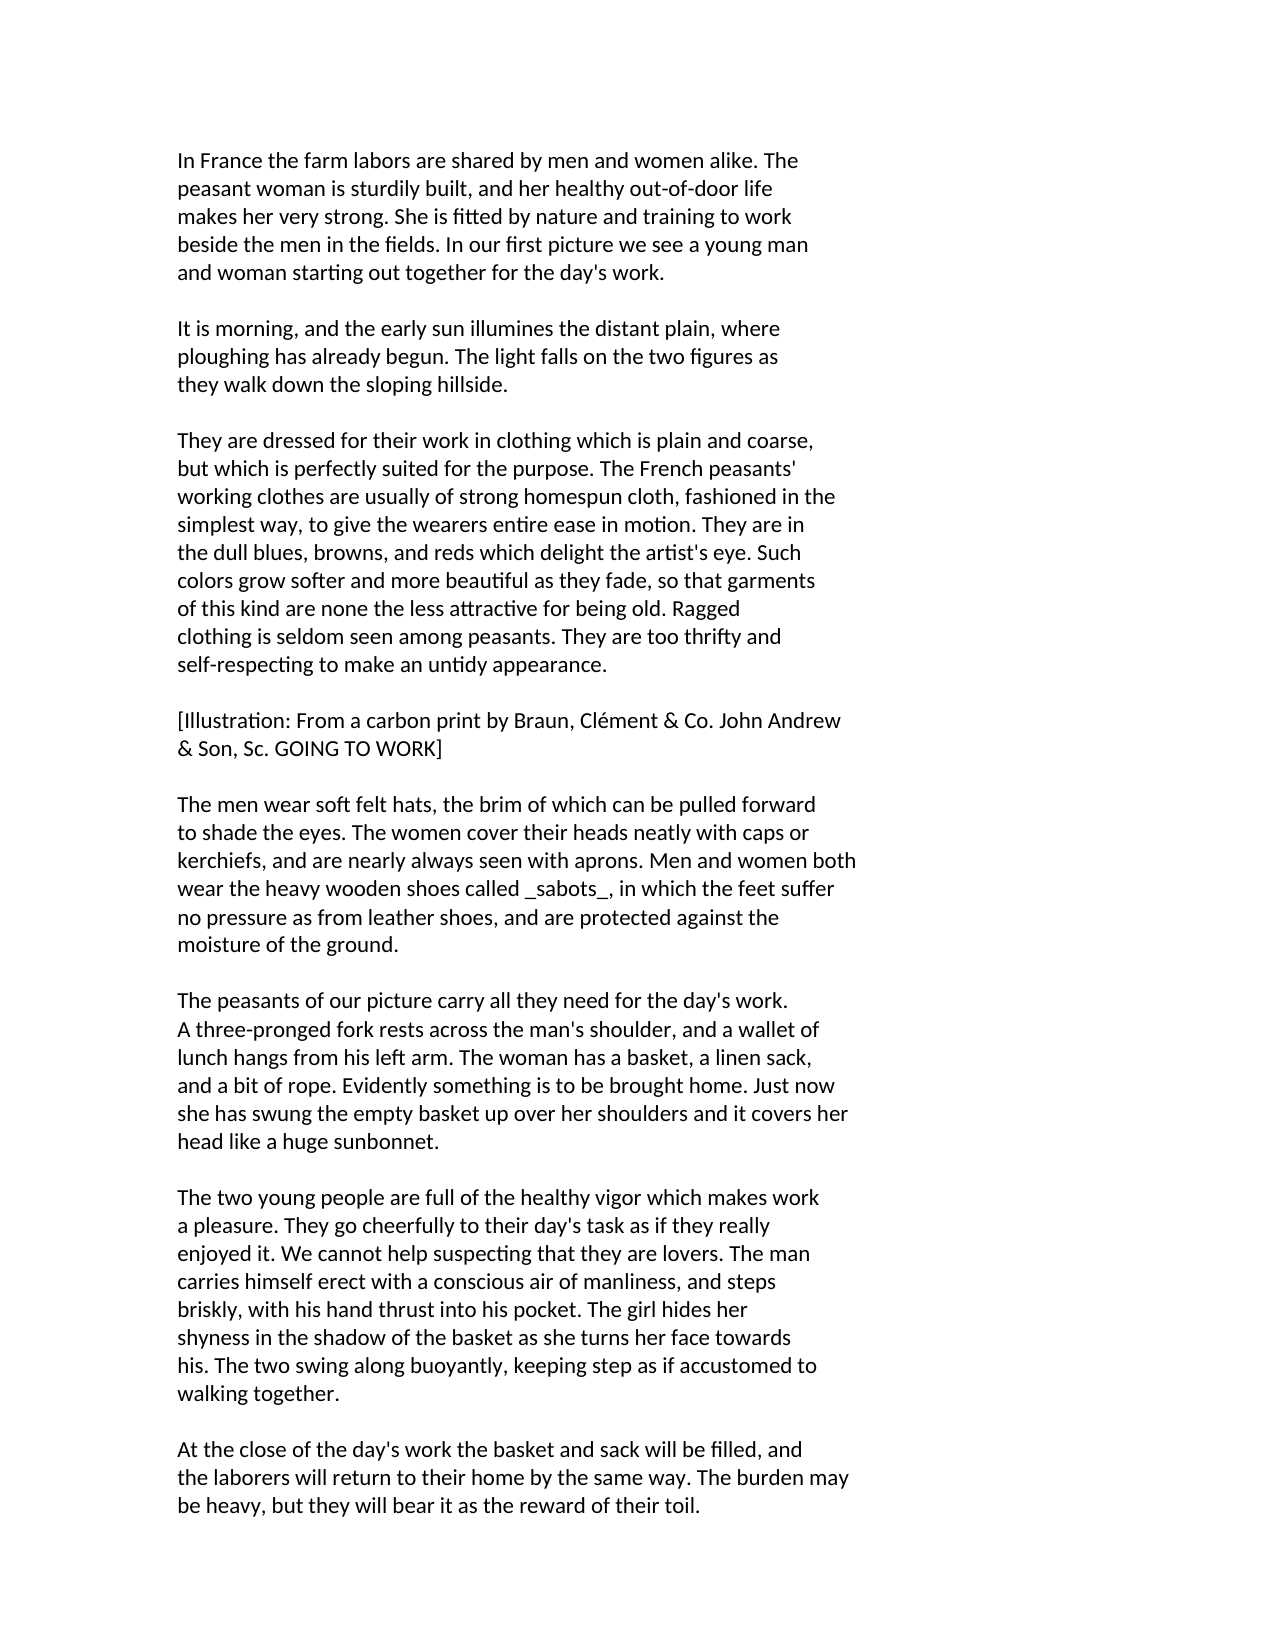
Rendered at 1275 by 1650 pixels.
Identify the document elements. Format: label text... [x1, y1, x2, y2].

text the laborers will return to their home by the same way. The burden may [177, 1463, 1186, 1491]
text the dull blues, browns, and reds which delight the artist's eye. Such [177, 538, 1186, 566]
text working clothes are usually of strong homespun cloth, fashioned in the [177, 482, 1186, 510]
text a pleasure. They go cheerfully to their day's task as if they really [177, 1211, 1186, 1239]
text moisture of the ground. [177, 931, 1186, 959]
text wear the heavy wooden shoes called _sabots_, in which the feet suffer [177, 874, 1186, 903]
text no pressure as from leather shoes, and are protected against the [177, 903, 1186, 931]
text colors grow softer and more beautiful as they fade, so that garments [177, 566, 1186, 594]
text lunch hangs from his left arm. The woman has a basket, a linen sack, [177, 1043, 1186, 1071]
text At the close of the day's work the basket and sack will be filled, and [177, 1435, 1186, 1463]
text beside the men in the fields. In our first picture we see a young man [177, 230, 1186, 258]
text enjoyed it. We cannot help suspecting that they are lovers. The man [177, 1239, 1186, 1267]
text It is morning, and the early sun illumines the distant plain, where [177, 314, 1186, 342]
text ploughing has already begun. The light falls on the two figures as [177, 342, 1186, 370]
text makes her very strong. She is fitted by nature and training to work [177, 202, 1186, 230]
text be heavy, but they will bear it as the reward of their toil. [177, 1491, 1186, 1519]
text The peasants of our picture carry all they need for the day's work. [177, 987, 1186, 1015]
text to shade the eyes. The women cover their heads neatly with caps or [177, 818, 1186, 847]
text The two young people are full of the healthy vigor which makes work [177, 1183, 1186, 1211]
text she has swung the empty basket up over her shoulders and it covers her [177, 1099, 1186, 1127]
text kerchiefs, and are nearly always seen with aprons. Men and women both [177, 847, 1186, 874]
text self-respecting to make an untidy appearance. [177, 650, 1186, 678]
text A three-pronged fork rests across the man's shoulder, and a wallet of [177, 1015, 1186, 1043]
text simplest way, to give the wearers entire ease in motion. They are in [177, 510, 1186, 538]
text but which is perfectly suited for the purpose. The French peasants' [177, 454, 1186, 482]
text head like a huge sunbonnet. [177, 1127, 1186, 1155]
text In France the farm labors are shared by men and women alike. The [177, 146, 1186, 174]
text and a bit of rope. Evidently something is to be brought home. Just now [177, 1071, 1186, 1099]
text his. The two swing along buoyantly, keeping step as if accustomed to [177, 1351, 1186, 1379]
text The men wear soft felt hats, the brim of which can be pulled forward [177, 791, 1186, 818]
text carries himself erect with a conscious air of manliness, and steps [177, 1267, 1186, 1295]
text of this kind are none the less attractive for being old. Ragged [177, 594, 1186, 622]
text they walk down the sloping hillside. [177, 370, 1186, 398]
text briskly, with his hand thrust into his pocket. The girl hides her [177, 1295, 1186, 1323]
text peasant woman is sturdily built, and her healthy out-of-door life [177, 174, 1186, 202]
text [Illustration: From a carbon print by Braun, Clément & Co. John Andrew [177, 706, 1186, 734]
text & Son, Sc. GOING TO WORK] [177, 734, 1186, 762]
text and woman starting out together for the day's work. [177, 258, 1186, 286]
text They are dressed for their work in clothing which is plain and coarse, [177, 426, 1186, 454]
text clothing is seldom seen among peasants. They are too thrifty and [177, 622, 1186, 650]
text shyness in the shadow of the basket as she turns her face towards [177, 1323, 1186, 1351]
text walking together. [177, 1379, 1186, 1407]
